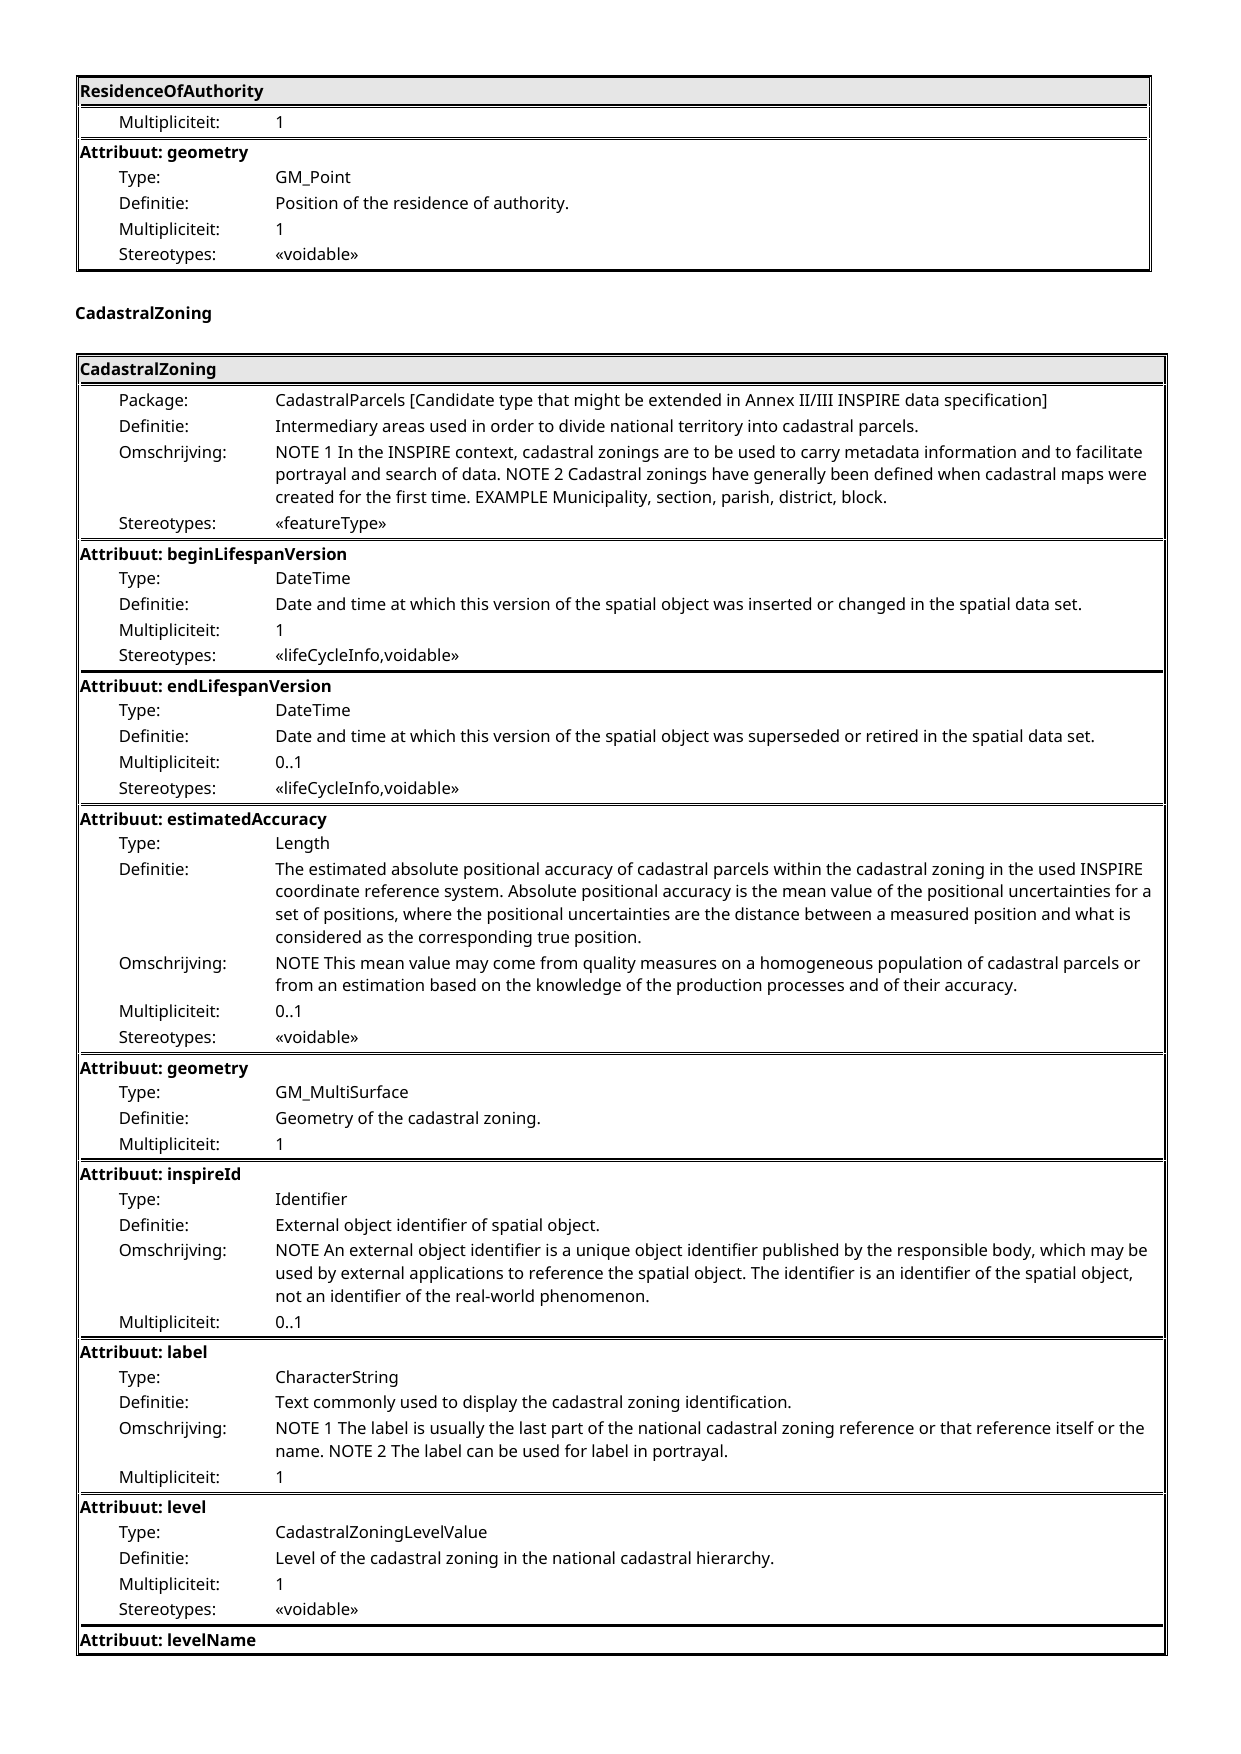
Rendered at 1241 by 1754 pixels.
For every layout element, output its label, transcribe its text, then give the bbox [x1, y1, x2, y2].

table_cell Attribuut: level [79, 1491, 1165, 1624]
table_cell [79, 1624, 1164, 1653]
table_cell Attribuut: estimatedAccuracy [79, 803, 1165, 1052]
table_cell [79, 382, 1165, 537]
table_header ResidenceOfAuthority [79, 78, 1149, 104]
table_cell Attribuut: label [79, 1336, 1165, 1491]
table_cell Attribuut: geometry [79, 136, 1149, 269]
table_cell Attribuut: beginLifespanVersion [79, 538, 1165, 670]
table_cell Attribuut: endLifespanVersion [79, 670, 1164, 802]
table_cell Attribuut: geometry [77, 1052, 1166, 1158]
subtitle CadastralZoning [75, 301, 1165, 324]
table_header CadastralZoning [79, 357, 1164, 382]
table_cell Attribuut: name [79, 104, 1149, 136]
table_cell Attribuut: inspireId [79, 1158, 1165, 1336]
